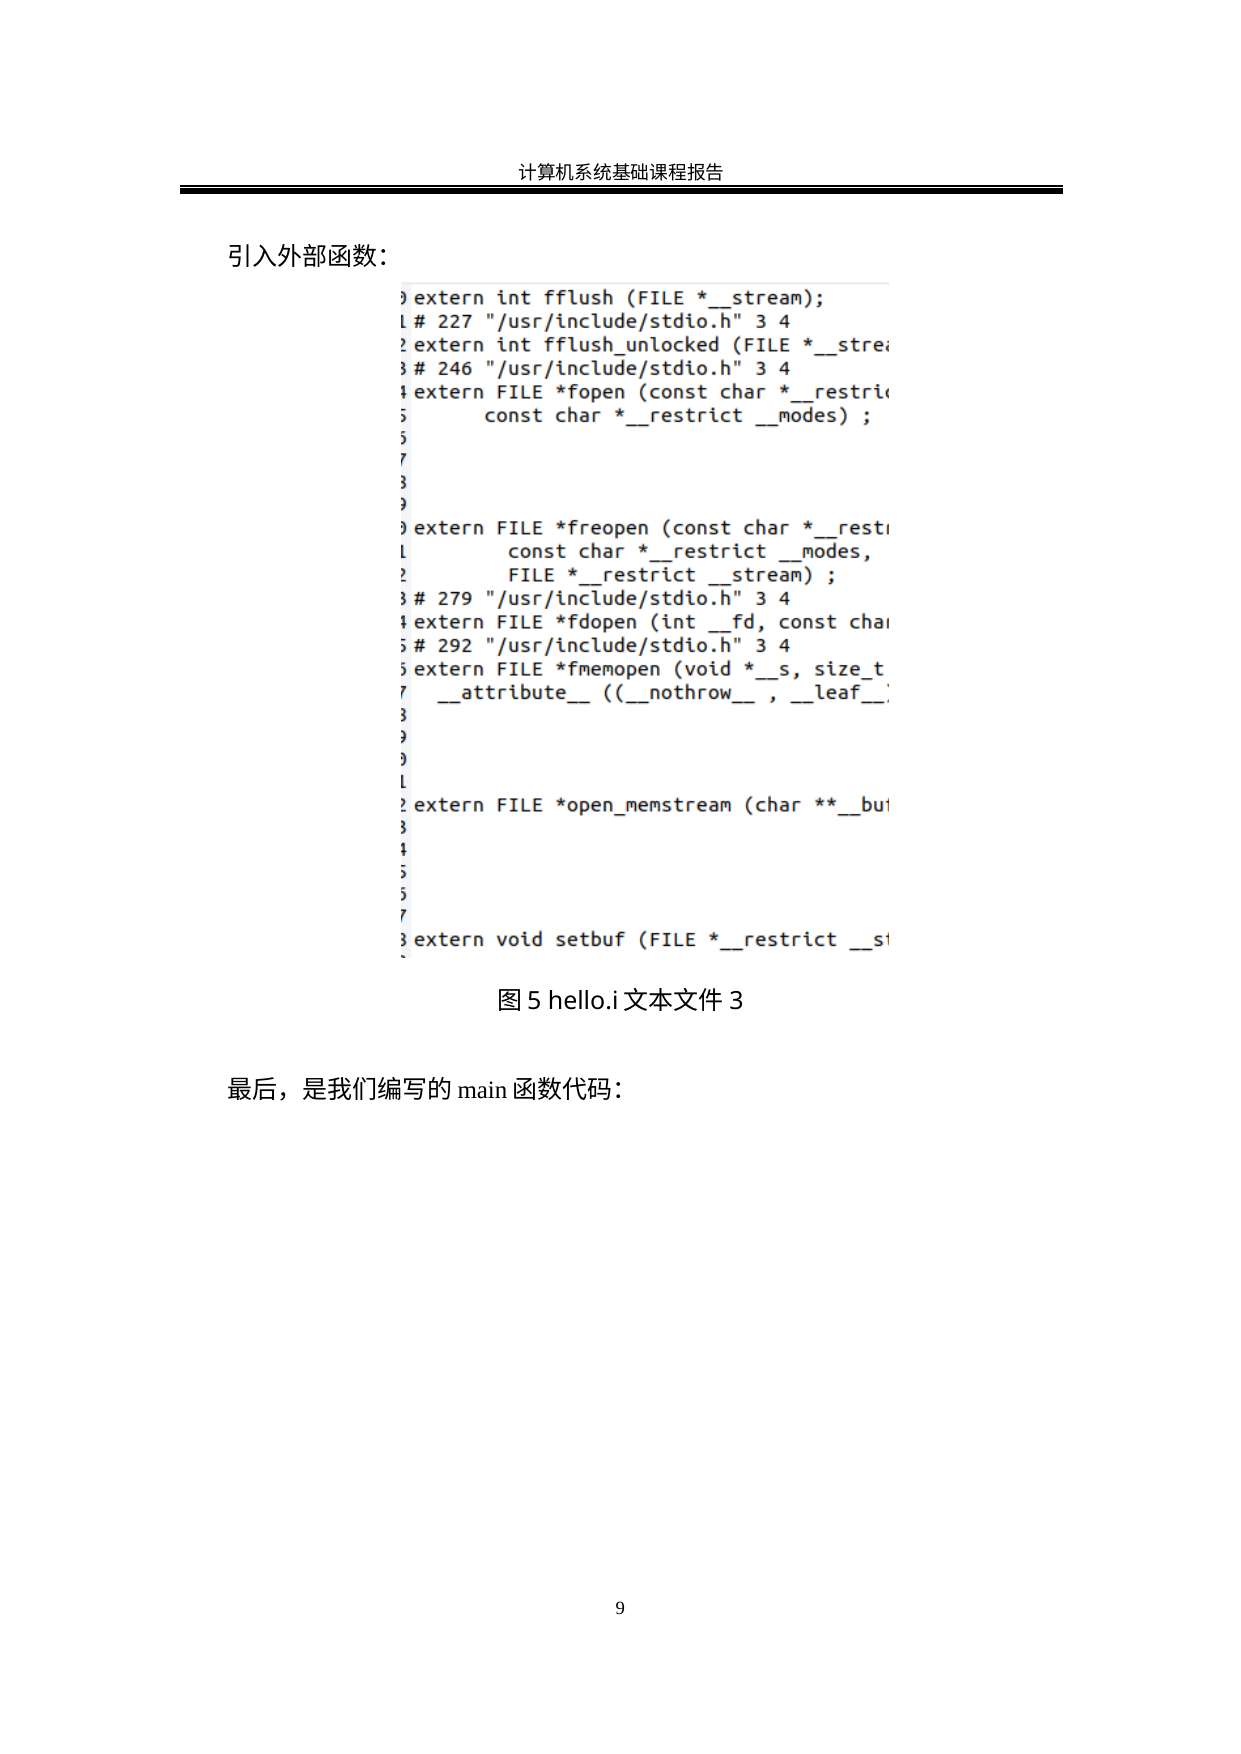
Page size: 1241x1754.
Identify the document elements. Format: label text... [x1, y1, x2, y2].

picture [401, 282, 889, 958]
text 最后，是我们编写的main函数代码： [177, 1069, 1063, 1106]
text 引入外部函数： [177, 237, 1063, 273]
text 图5 hello.i文本文件 3 [177, 981, 1063, 1017]
